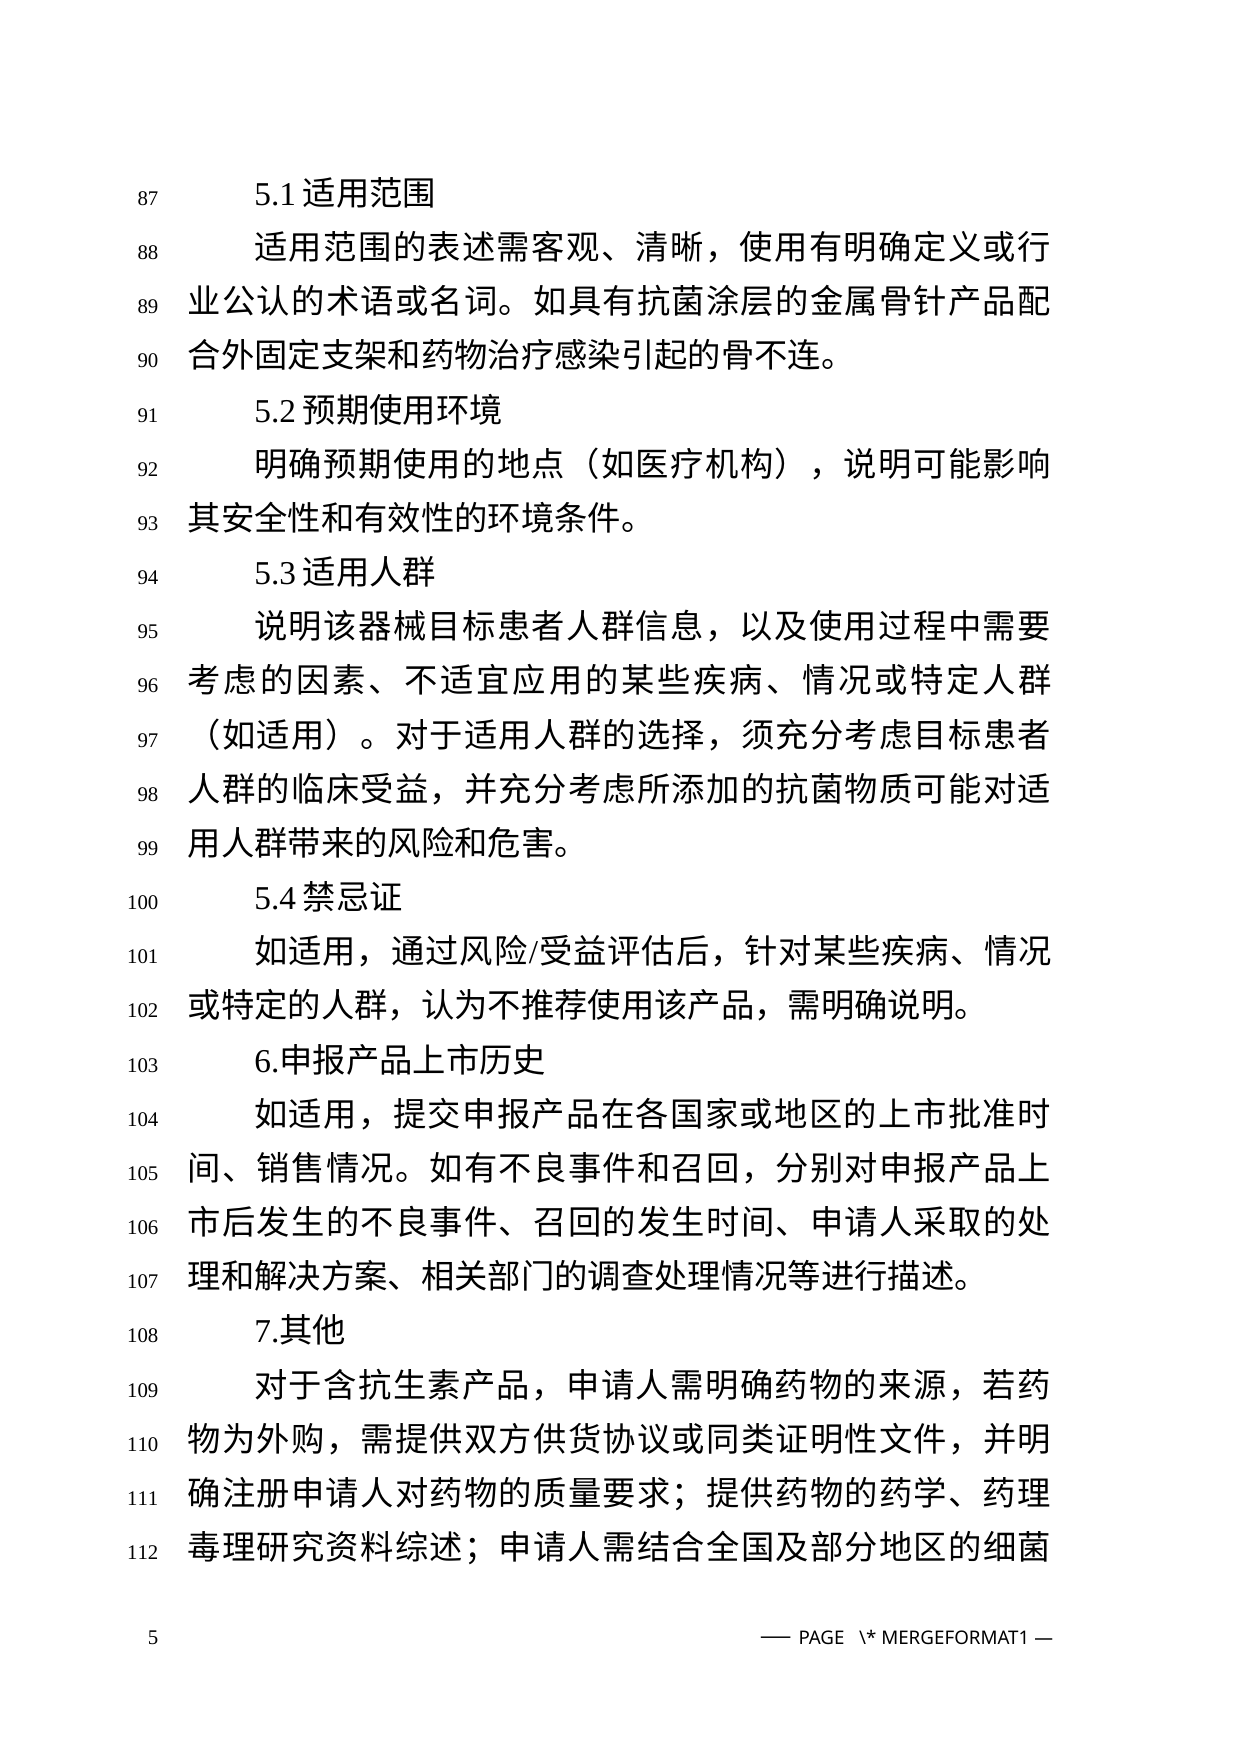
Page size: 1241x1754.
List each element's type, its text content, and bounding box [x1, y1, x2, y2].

text 5.4禁忌证 [187, 866, 1053, 920]
text 适用范围的表述需客观、清晰，使用有明确定义或行业公认的术语或名词。如具有抗菌涂层的金属骨针产品配合外固定支架和药物治疗感染引起的骨不连。 [187, 216, 1053, 379]
text 5.3适用人群 [187, 541, 1053, 595]
text 说明该器械目标患者人群信息，以及使用过程中需要考虑的因素、不适宜应用的某些疾病、情况或特定人群（如适用）。对于适用人群的选择，须充分考虑目标患者人群的临床受益，并充分考虑所添加的抗菌物质可能对适用人群带来的风险和危害。 [187, 595, 1053, 866]
text 6.申报产品上市历史 [187, 1029, 1053, 1083]
text 如适用，通过风险/受益评估后，针对某些疾病、情况或特定的人群，认为不推荐使用该产品，需明确说明。 [187, 920, 1053, 1029]
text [187, 1354, 1053, 1570]
text 7.其他 [187, 1299, 1053, 1354]
text 明确预期使用的地点（如医疗机构），说明可能影响其安全性和有效性的环境条件。 [187, 433, 1053, 541]
text 5.2预期使用环境 [187, 379, 1053, 433]
text 5.1适用范围 [187, 162, 1053, 216]
text 如适用，提交申报产品在各国家或地区的上市批准时间、销售情况。如有不良事件和召回，分别对申报产品上市后发生的不良事件、召回的发生时间、申请人采取的处理和解决方案、相关部门的调查处理情况等进行描述。 [187, 1083, 1053, 1299]
